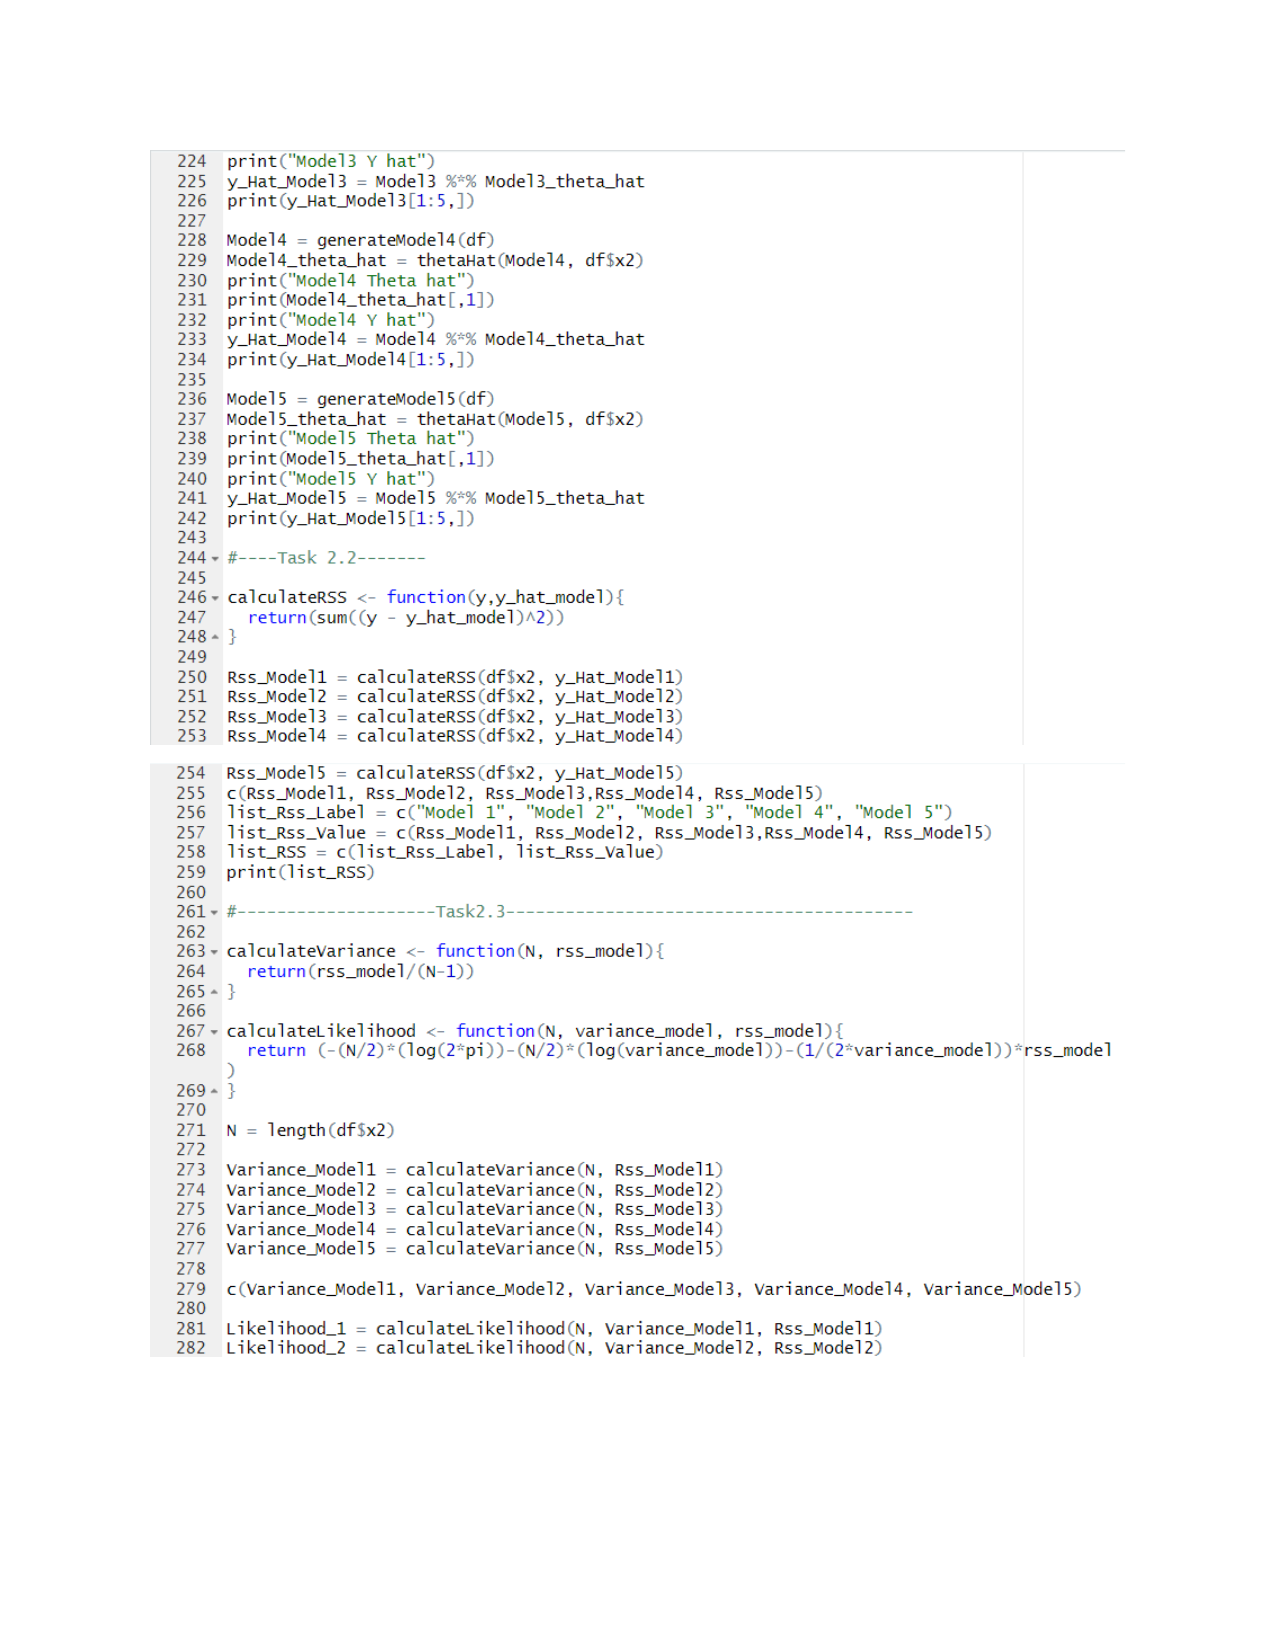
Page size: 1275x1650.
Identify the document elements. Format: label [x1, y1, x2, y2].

picture [150, 150, 1125, 745]
picture [150, 763, 1125, 1357]
